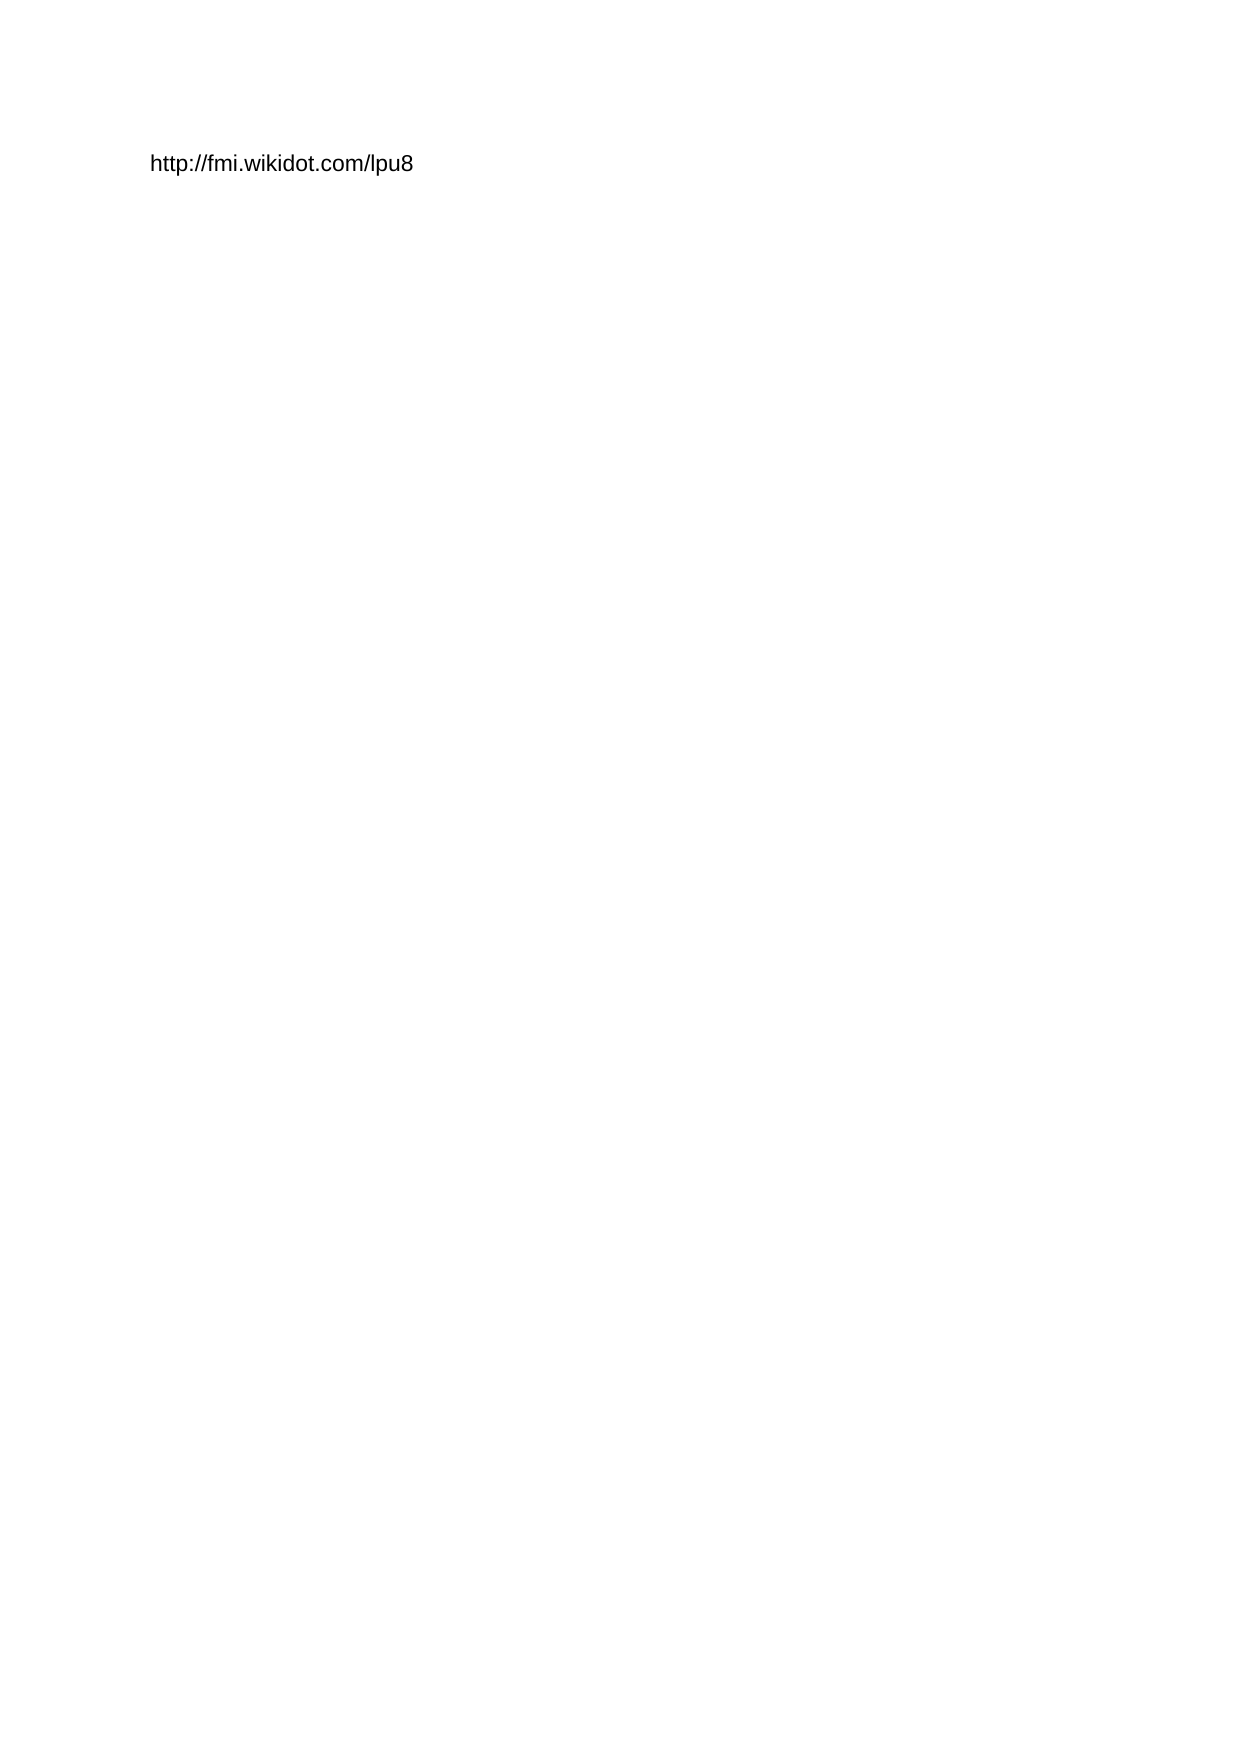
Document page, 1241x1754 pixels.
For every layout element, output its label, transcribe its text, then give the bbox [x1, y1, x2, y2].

text http://fmi.wikidot.com/lpu8 [150, 150, 1090, 176]
